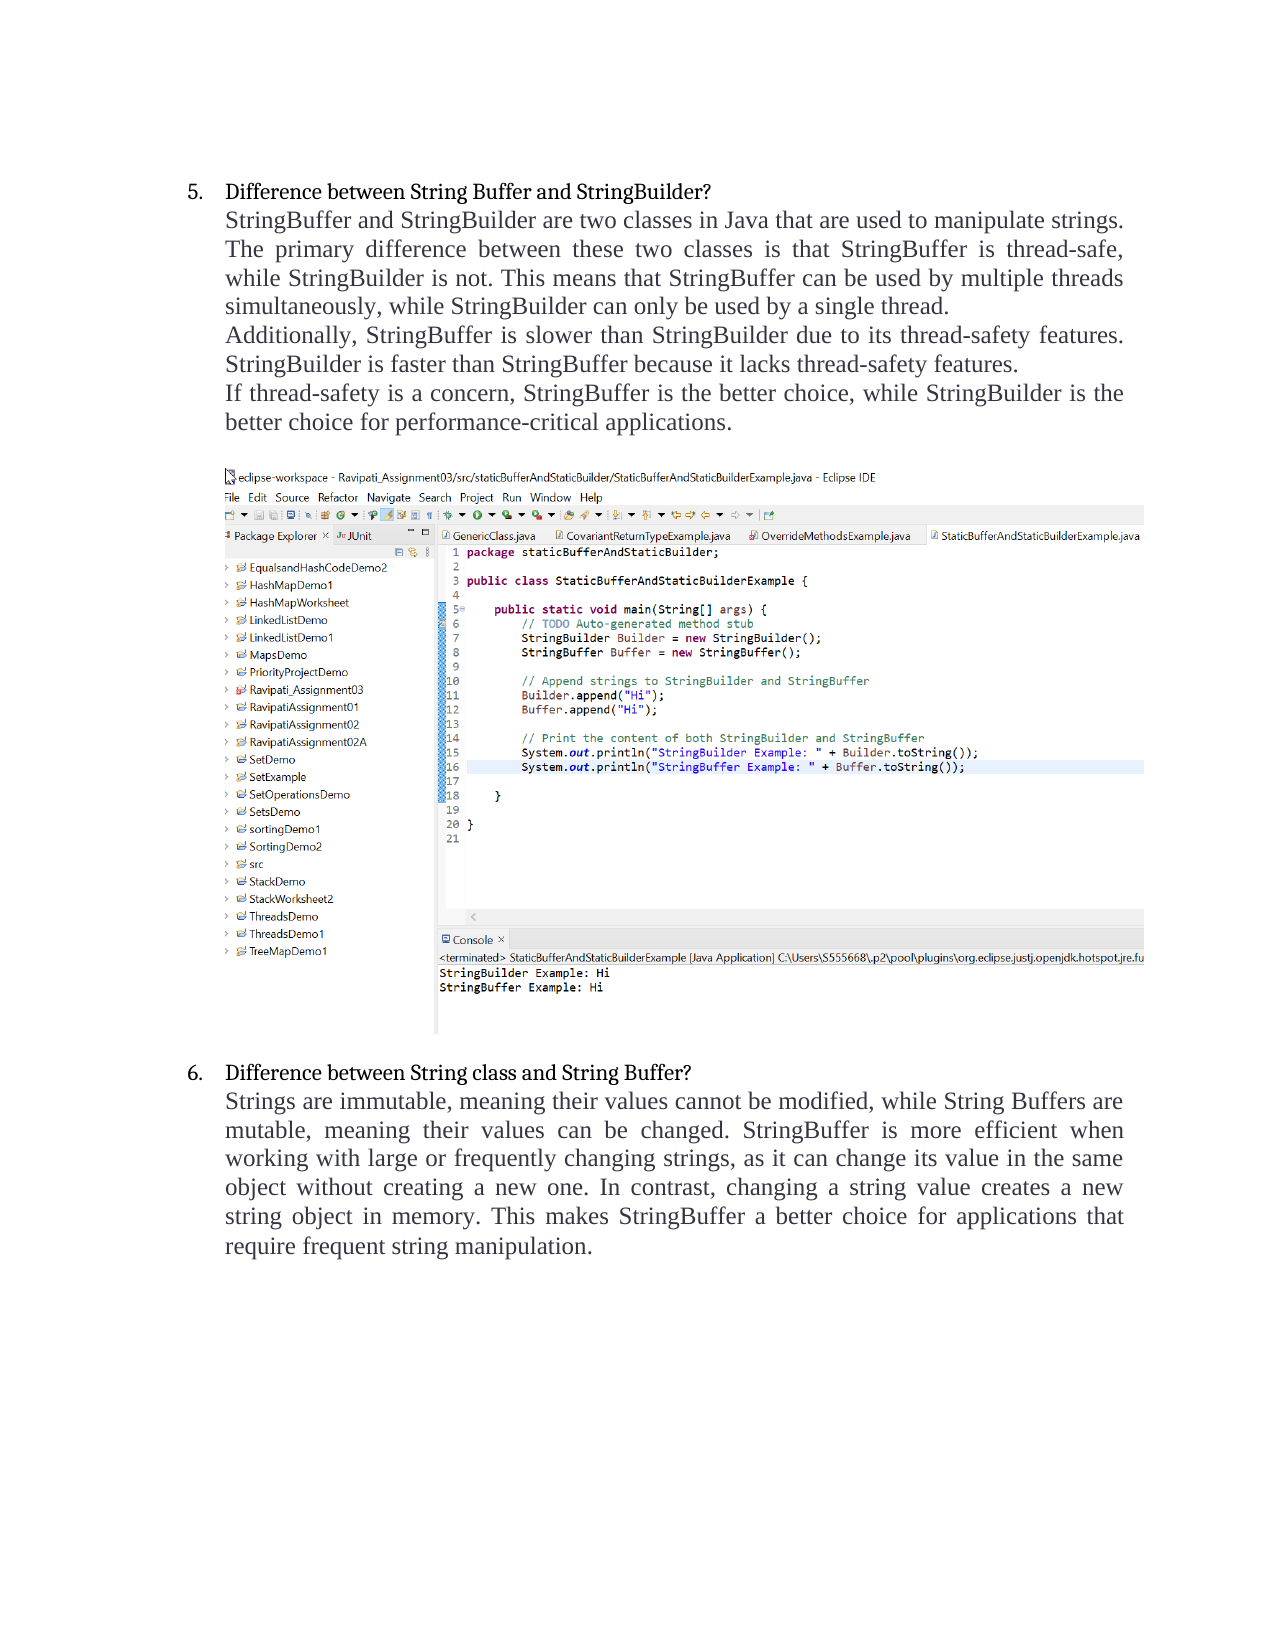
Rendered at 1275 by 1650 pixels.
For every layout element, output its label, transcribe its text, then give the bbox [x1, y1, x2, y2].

text If thread-safety is a concern, StringBuffer is the better choice, while StringBuilder is the better choice for performance-critical applications. [225, 378, 1125, 438]
list Difference between String Buffer and StringBuilder? [187, 179, 1125, 205]
text StringBuffer and StringBuilder are two classes in Java that are used to manipulate strings. The primary difference between these two classes is that StringBuffer is thread-safe, while StringBuilder is not. This means that StringBuffer can be used by multiple threads simultaneously, while StringBuilder can only be used by a single thread. [225, 205, 1125, 320]
text Additionally, StringBuffer is slower than StringBuilder due to its thread-safety features. StringBuilder is faster than StringBuffer because it lacks thread-safety features. [225, 320, 1125, 378]
picture [225, 468, 1144, 1034]
list Difference between String class and String Buffer? [187, 1059, 1125, 1086]
text Strings are immutable, meaning their values cannot be modified, while String Buffers are mutable, meaning their values can be changed. StringBuffer is more efficient when working with large or frequently changing strings, as it can change its value in the same object without creating a new one. In contrast, changing a string value creates a new string object in memory. This makes StringBuffer a better choice for applications that require frequent string manipulation. [225, 1086, 1125, 1261]
